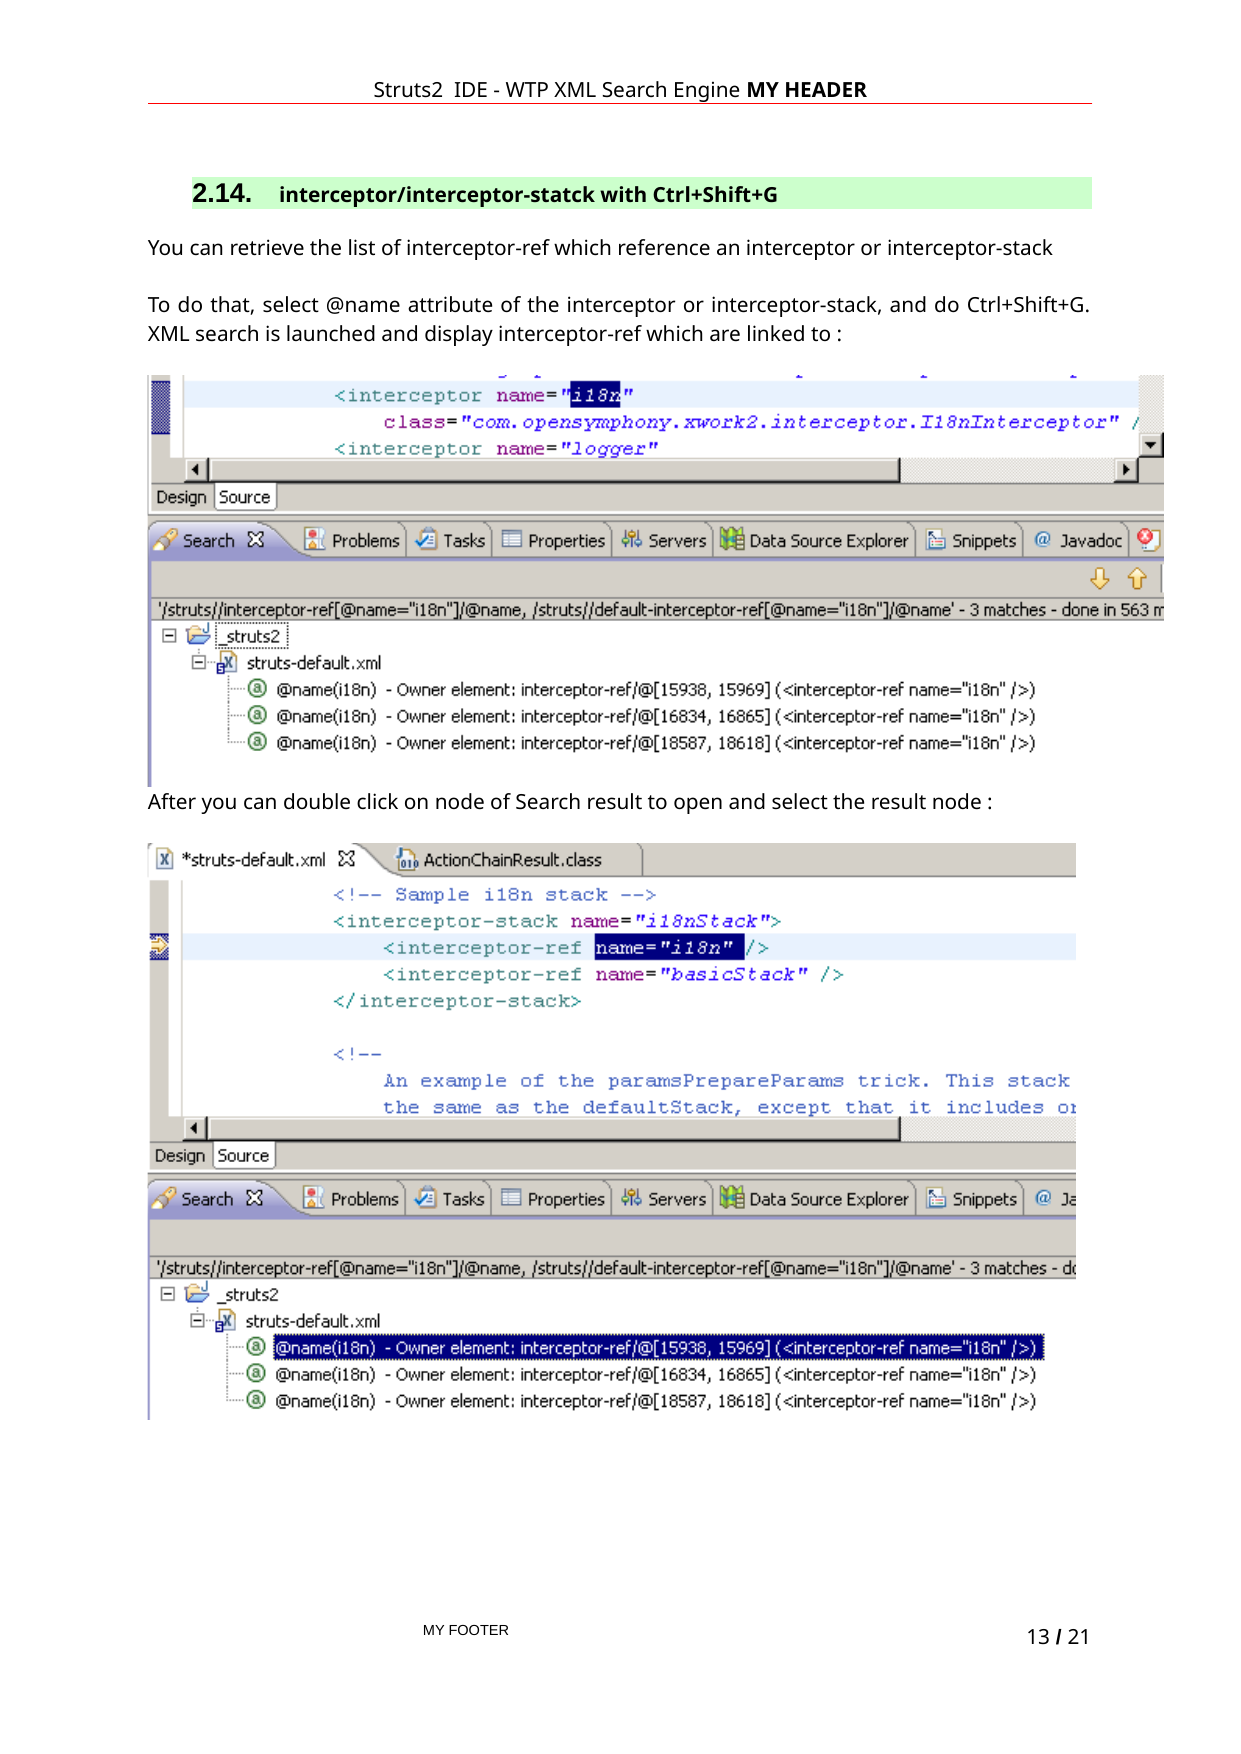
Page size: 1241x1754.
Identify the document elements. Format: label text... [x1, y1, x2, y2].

text You can retrieve the list of interceptor-ref which reference an interceptor or interceptor-stack [148, 233, 1092, 262]
text interceptor/interceptor-statck with Ctrl+Shift+G [192, 177, 1092, 209]
text To do that, select @name attribute of the interceptor or interceptor-stack, and do Ctrl+Shift+G. XML search is launched and display interceptor-ref which are linked to : [148, 290, 1092, 347]
text After you can double click on node of Search result to open and select the result node : [148, 787, 1092, 815]
